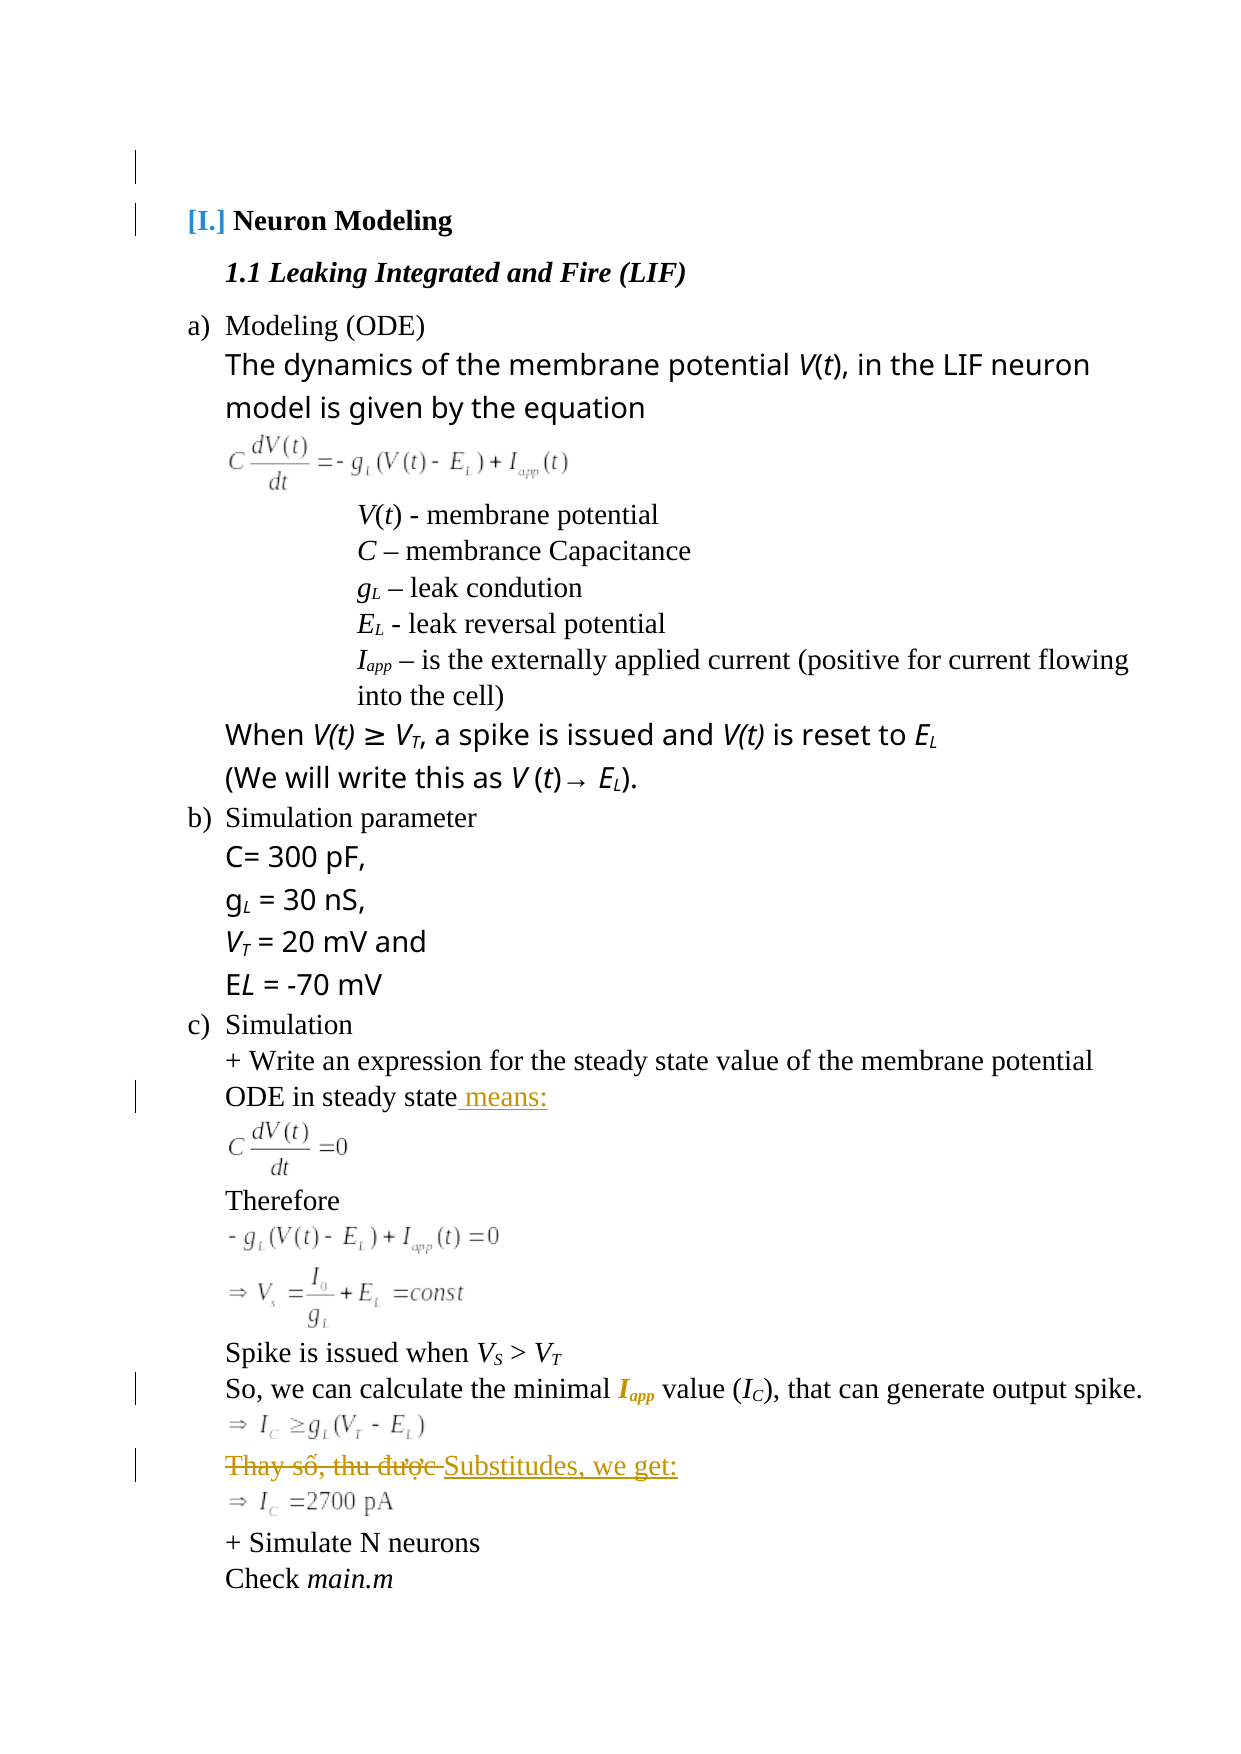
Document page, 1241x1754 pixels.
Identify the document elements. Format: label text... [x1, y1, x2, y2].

subtitle Leaking Integrated and Fire (LIF) [225, 256, 1152, 289]
list Check main.m [225, 1561, 1152, 1595]
list Simulation parameter [187, 800, 1152, 833]
list So, we can calculate the minimal Iapp value (IC), that can generate output spike. [225, 1372, 1152, 1405]
list VT = 20 mV and [225, 922, 1152, 961]
list gL = 30 nS, [225, 879, 1152, 918]
list The dynamics of the membrane potential V(t), in the LIF neuron model is given by the equation [225, 344, 1152, 427]
list Spike is issued when VS > VT [225, 1335, 1152, 1369]
list When V(t) ≥ VT, a spike is issued and V(t) is reset to EL [225, 714, 1152, 754]
list V(t) - membrane potential [357, 497, 1152, 531]
list gL – leak condution [357, 570, 1152, 603]
list + Simulate N neurons [225, 1525, 1152, 1559]
list EL = -70 mV [225, 964, 1152, 1004]
list Therefore [225, 1183, 1152, 1216]
list Modeling (ODE) [187, 308, 1152, 342]
list C – membrance Capacitance [357, 533, 1152, 567]
list + Write an expression for the steady state value of the membrane potential [225, 1043, 1152, 1077]
list EL - leak reversal potential [357, 606, 1152, 639]
list ODE in steady state [225, 1079, 1152, 1113]
list C= 300 pF, [225, 836, 1152, 876]
list Simulation [187, 1007, 1152, 1041]
subtitle Neuron Modeling [187, 203, 1152, 236]
list Iapp – is the externally applied current (positive for current flowing into the cell) [357, 642, 1152, 712]
list (We will write this as V (t)→ EL). [225, 757, 1152, 797]
